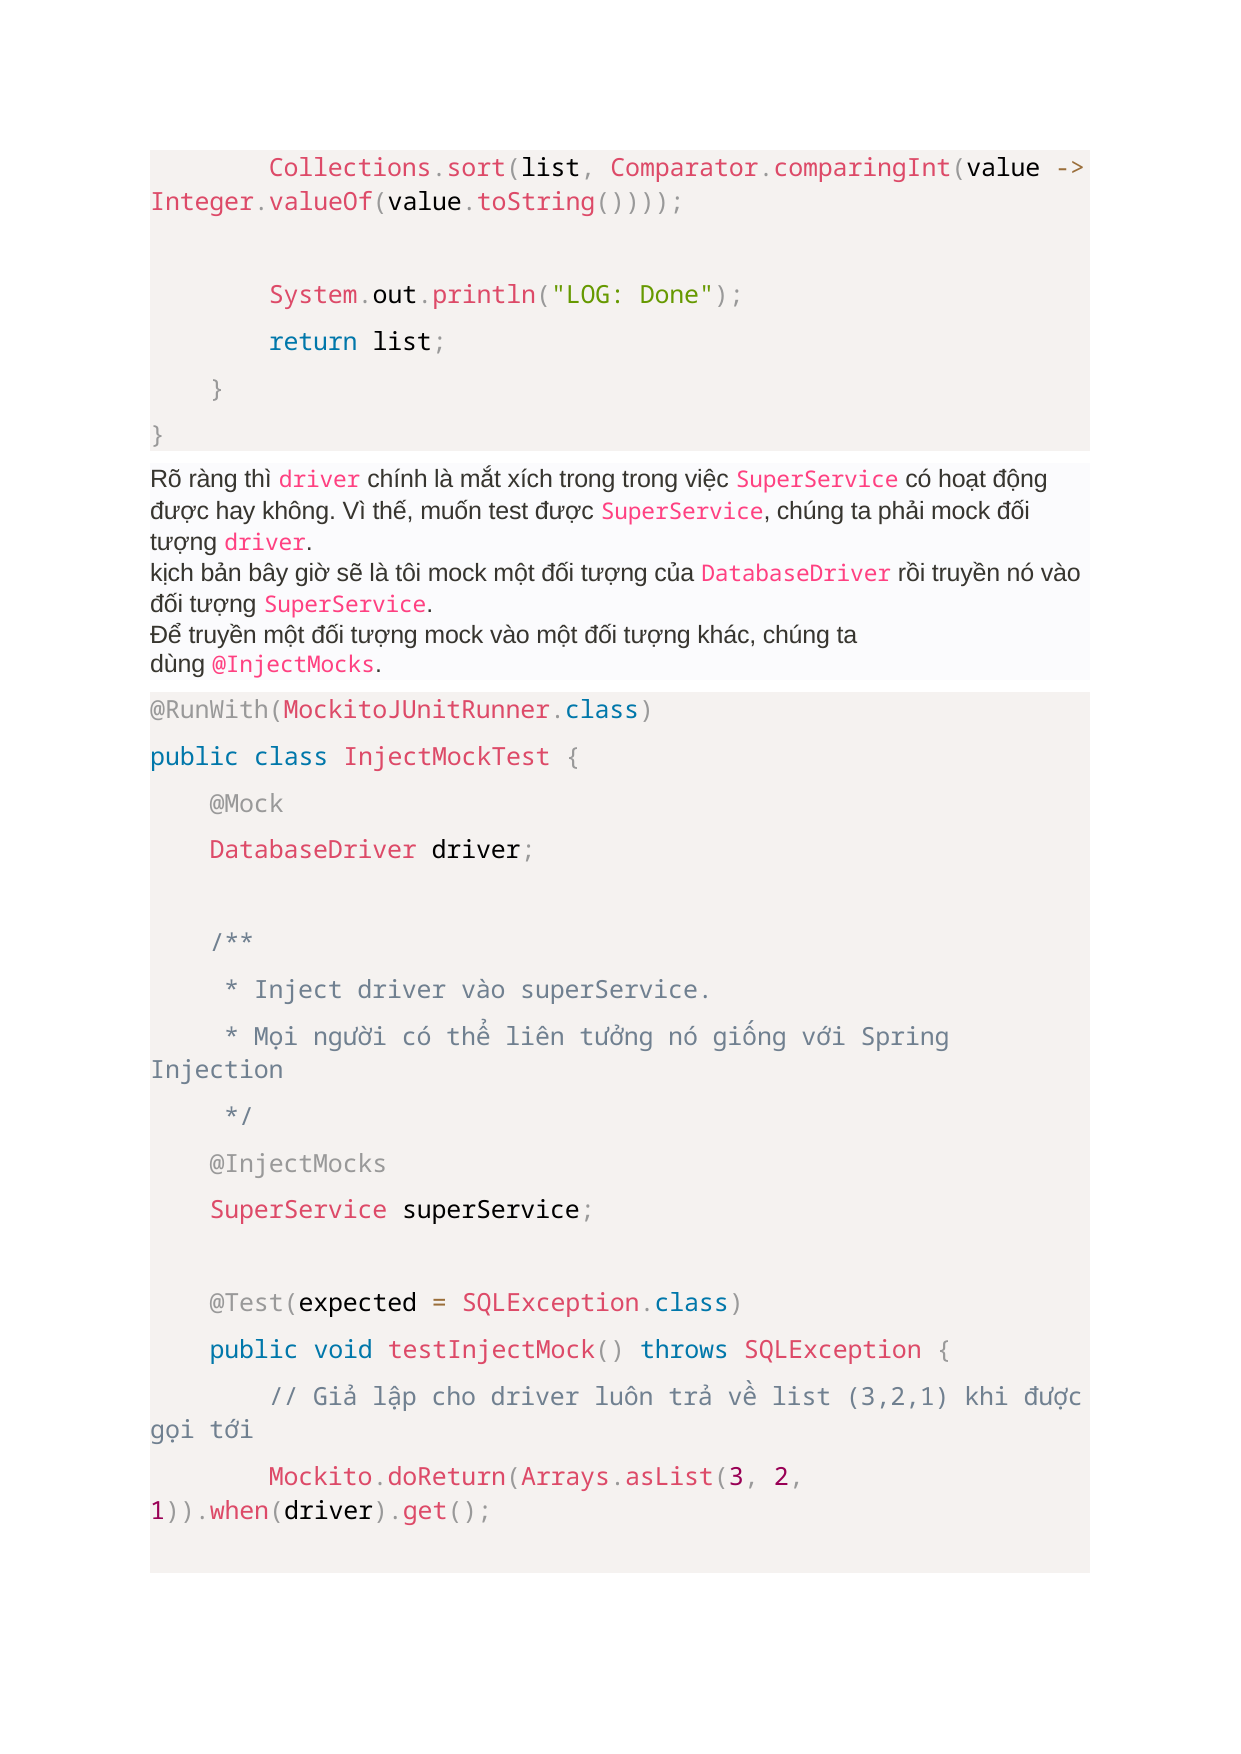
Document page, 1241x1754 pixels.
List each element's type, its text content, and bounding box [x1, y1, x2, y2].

text Mockito.doReturn(Arrays.asList(3, 2, 1)).when(driver).get(); [150, 1459, 1090, 1527]
text } [150, 417, 1090, 451]
text @Mock [150, 785, 1090, 819]
text public class InjectMockTest { [150, 739, 1090, 773]
text Để truyền một đối tượng mock vào một đối tượng khác, chúng ta dùng @InjectMocks. [150, 620, 1090, 680]
text */ [150, 1099, 1090, 1133]
text DatabaseDriver driver; [150, 832, 1090, 866]
text // Giả lập cho driver luôn trả về list (3,2,1) khi được gọi tới [150, 1378, 1090, 1446]
text System.out.println("LOG: Done"); [150, 277, 1090, 311]
text public void testInjectMock() throws SQLException { [150, 1332, 1090, 1366]
text SuperService superService; [150, 1192, 1090, 1226]
text @Test(expected = SQLException.class) [150, 1285, 1090, 1319]
text } [150, 370, 1090, 404]
text Rõ ràng thì driver chính là mắt xích trong trong việc SuperService có hoạt động được hay không. Vì thế, muốn test được SuperService, chúng ta phải mock đối tượng driver. [150, 463, 1090, 557]
text kịch bản bây giờ sẽ là tôi mock một đối tượng của DatabaseDriver rồi truyền nó vào đối tượng SuperService. [150, 557, 1090, 620]
text @RunWith(MockitoJUnitRunner.class) [150, 692, 1090, 726]
text return list; [150, 324, 1090, 358]
text Collections.sort(list, Comparator.comparingInt(value -> Integer.valueOf(value.toString()))); [150, 150, 1090, 218]
text * Mọi người có thể liên tưởng nó giống với Spring Injection [150, 1018, 1090, 1086]
text @InjectMocks [150, 1145, 1090, 1179]
text /** [150, 925, 1090, 959]
text * Inject driver vào superService. [150, 972, 1090, 1006]
